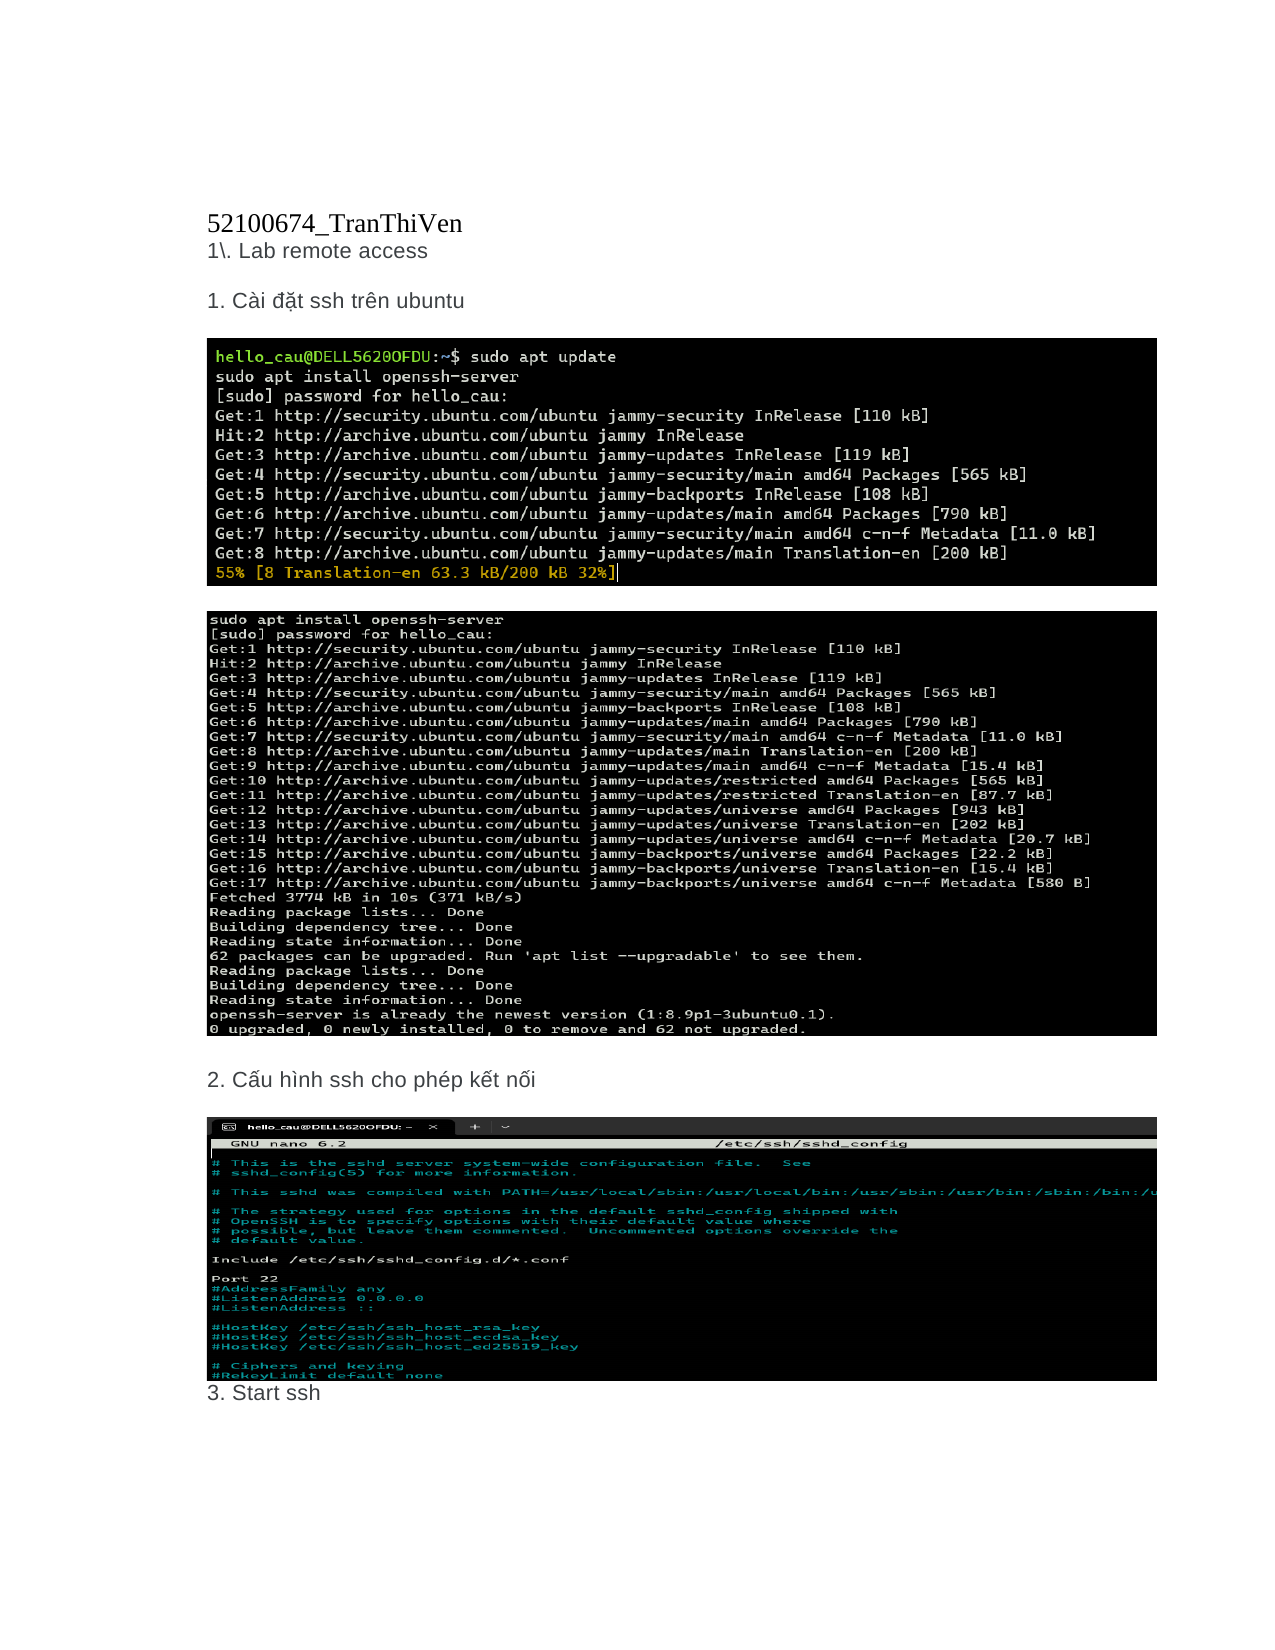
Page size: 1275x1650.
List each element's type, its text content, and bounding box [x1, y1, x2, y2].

text 2. Cấu hình ssh cho phép kết nối [207, 1067, 1157, 1092]
text 1\. Lab remote access 1. Cài đặt ssh trên ubuntu [207, 238, 1157, 313]
text 52100674_TranThiVen [207, 207, 1157, 238]
picture [206, 338, 1157, 586]
text 3. Start ssh [207, 1381, 1157, 1405]
picture [206, 611, 1157, 1036]
picture [206, 1117, 1157, 1381]
